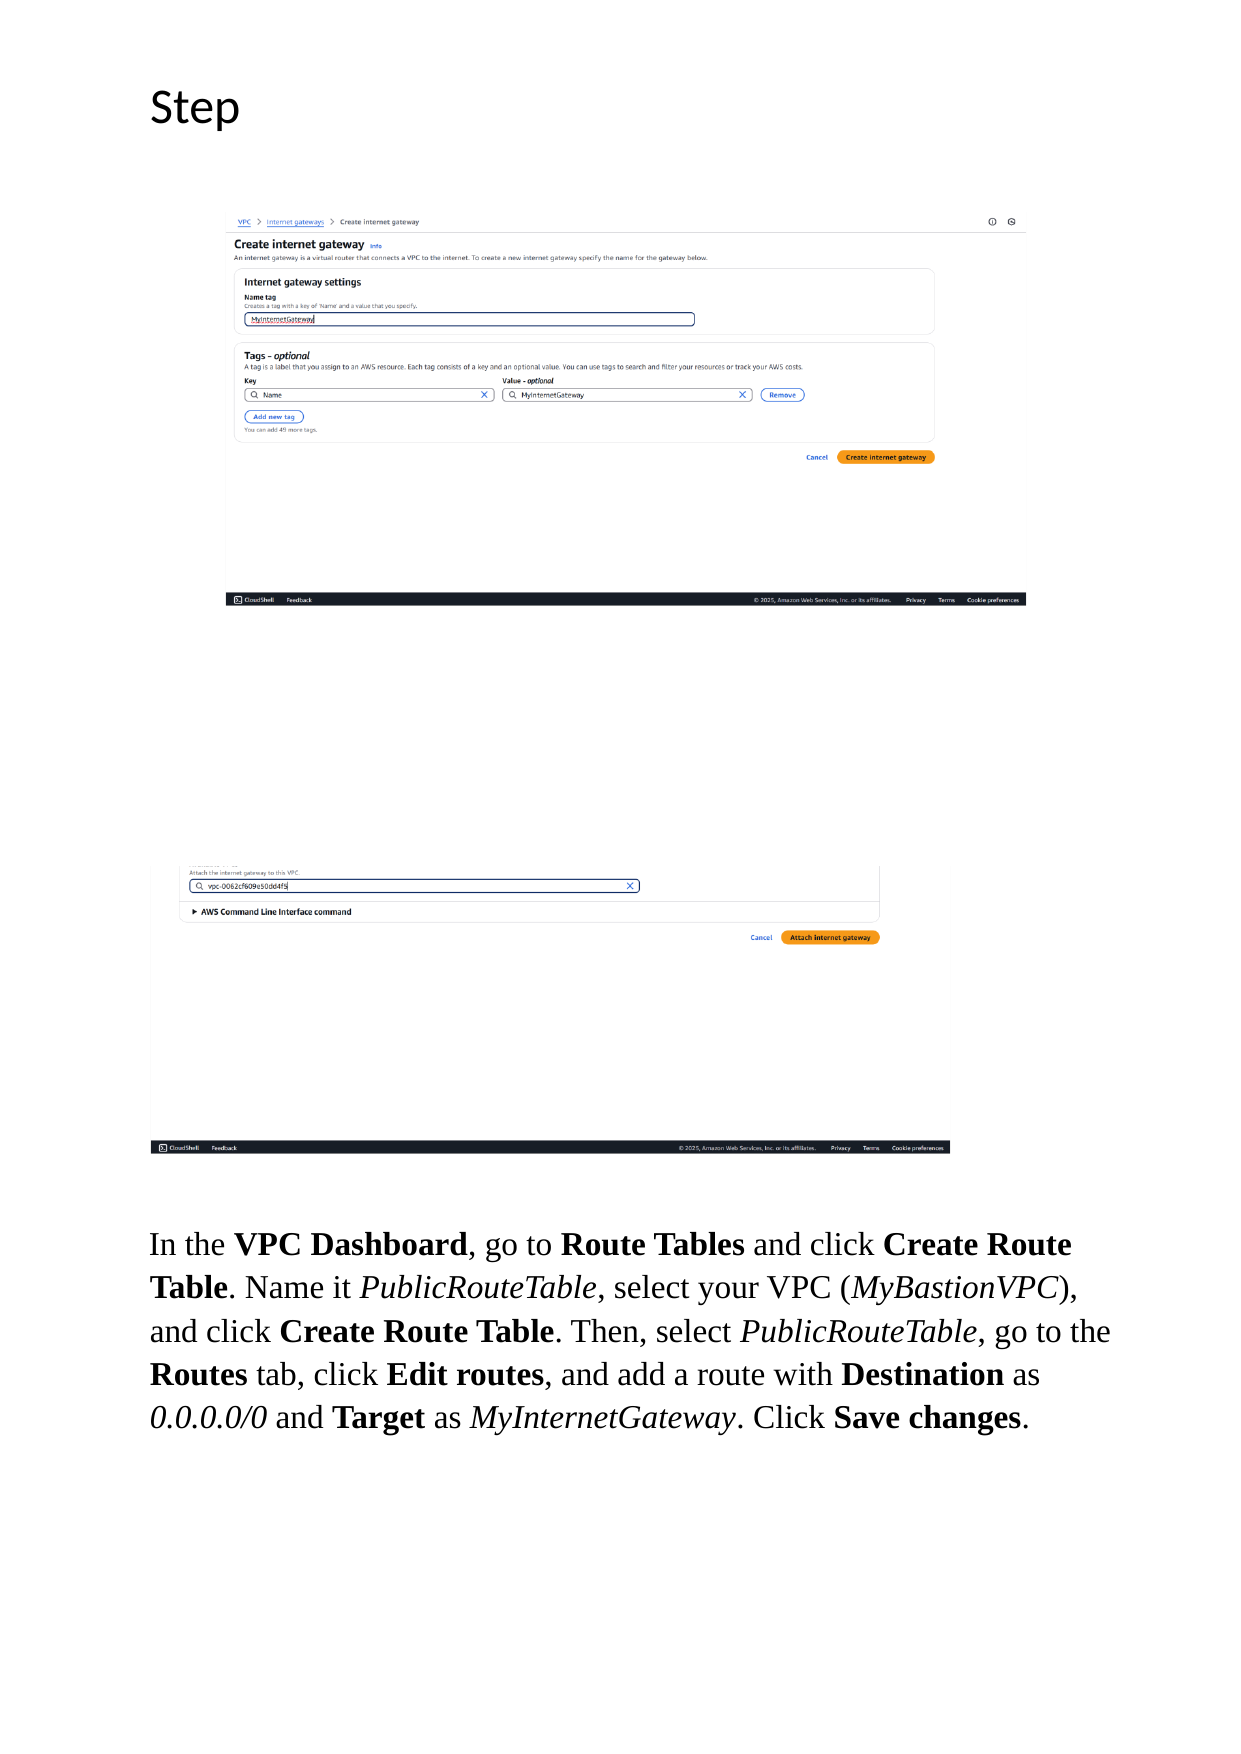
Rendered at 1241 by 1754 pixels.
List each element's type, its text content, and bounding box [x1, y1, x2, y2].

picture [225, 212, 1027, 606]
text In the VPC Dashboard, go to Route Tables and click Create Route Table. Name it PublicRouteTable, select your VPC (MyBastionVPC), and click Create Route Table. Then, select PublicRouteTable, go to the Routes tab, click Edit routes, and add a route with Destination as 0.0.0.0/0 and Target as MyInternetGateway. Click Save changes. [148, 1224, 1111, 1436]
picture [150, 866, 951, 1154]
